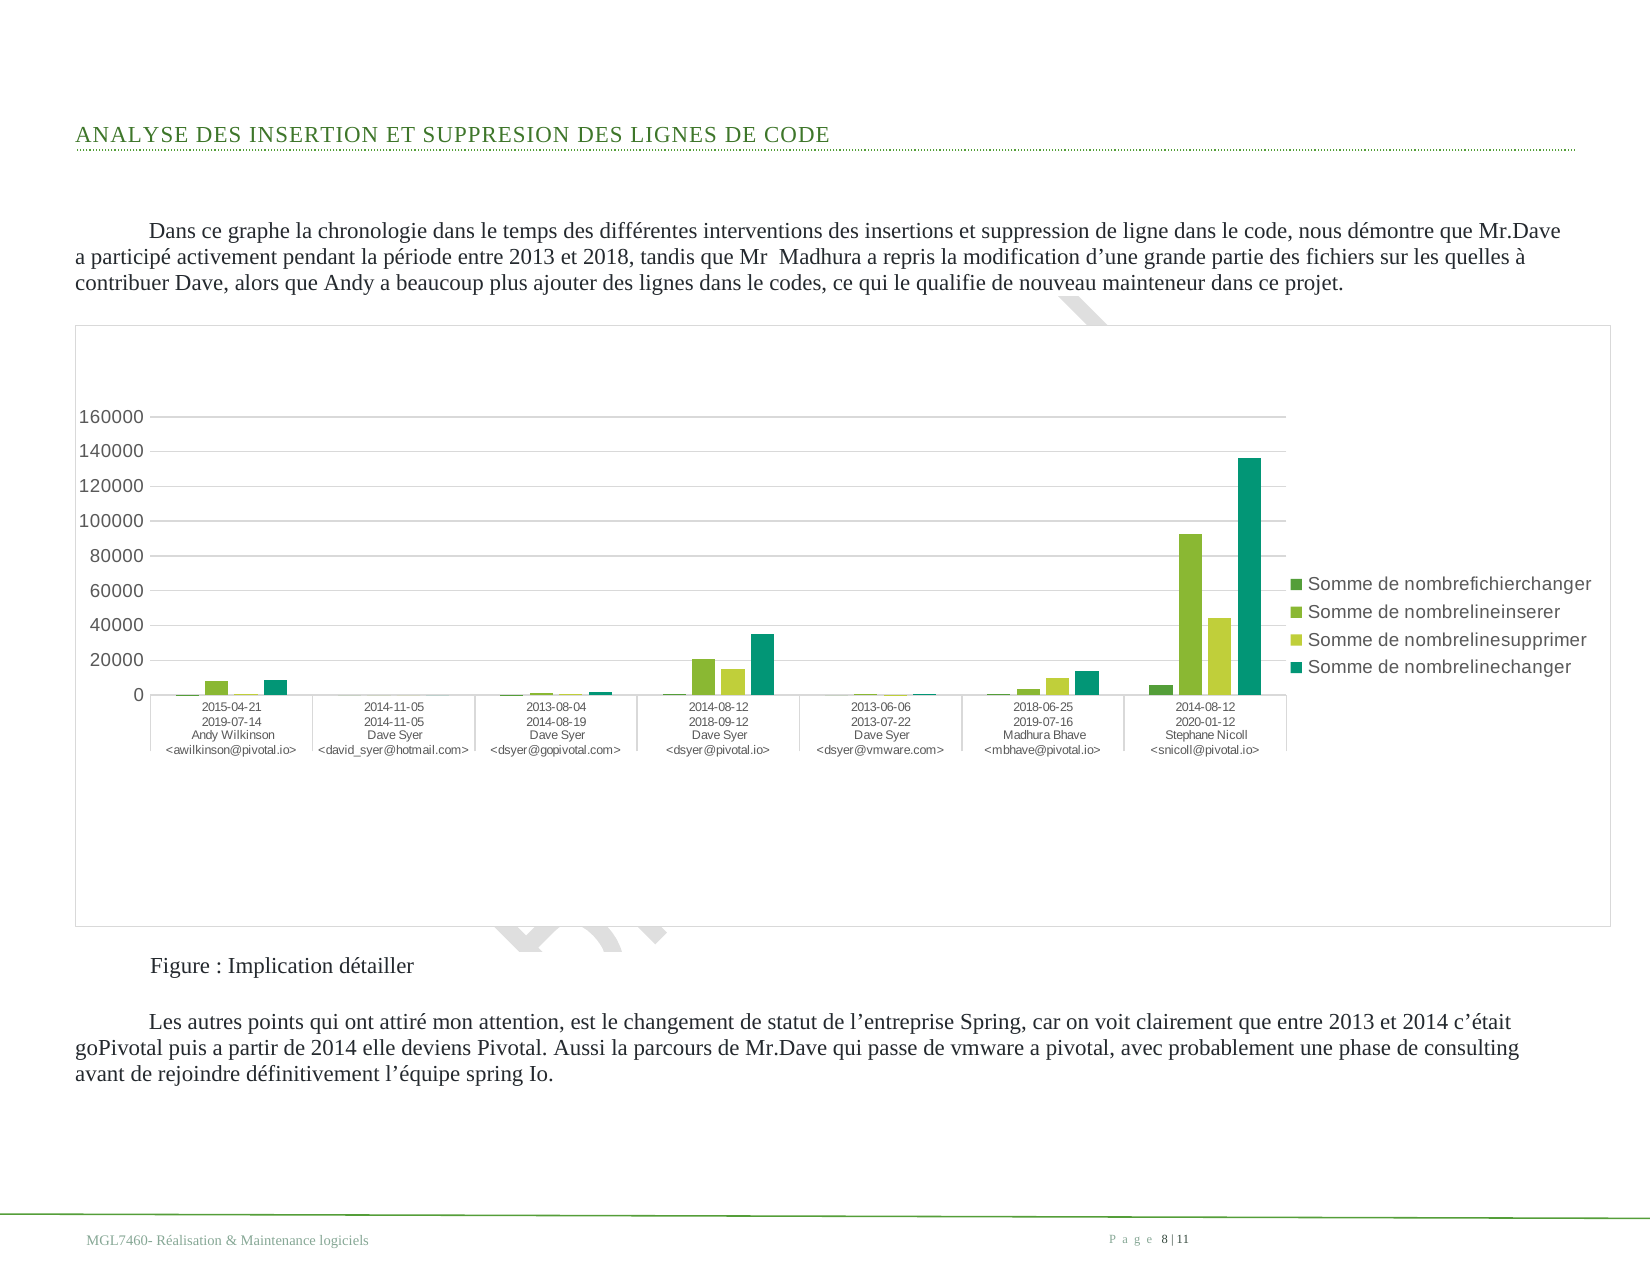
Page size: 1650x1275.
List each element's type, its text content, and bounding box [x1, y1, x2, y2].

text Figure : Implication détailler [150, 952, 1575, 978]
text Les autres points qui ont attiré mon attention, est le changement de statut de l’entreprise Spring, car on voit clairement que entre 2013 et 2014 c’était goPivotal puis a partir de 2014 elle deviens Pivotal. Aussi la parcours de Mr.Dave qui passe de vmware a pivotal, avec probablement une phase de consulting avant de rejoindre définitivement l’équipe spring Io. [75, 1008, 1575, 1087]
subtitle Analyse des Insertion et suppresion des lignes de code [75, 121, 1575, 151]
text Dans ce graphe la chronologie dans le temps des différentes interventions des insertions et suppression de ligne dans le code, nous démontre que Mr.Dave a participé activement pendant la période entre 2013 et 2018, tandis que Mr Madhura a repris la modification d’une grande partie des fichiers sur les quelles à contribuer Dave, alors que Andy a beaucoup plus ajouter des lignes dans le codes, ce qui le qualifie de nouveau mainteneur dans ce projet. [75, 217, 1575, 296]
